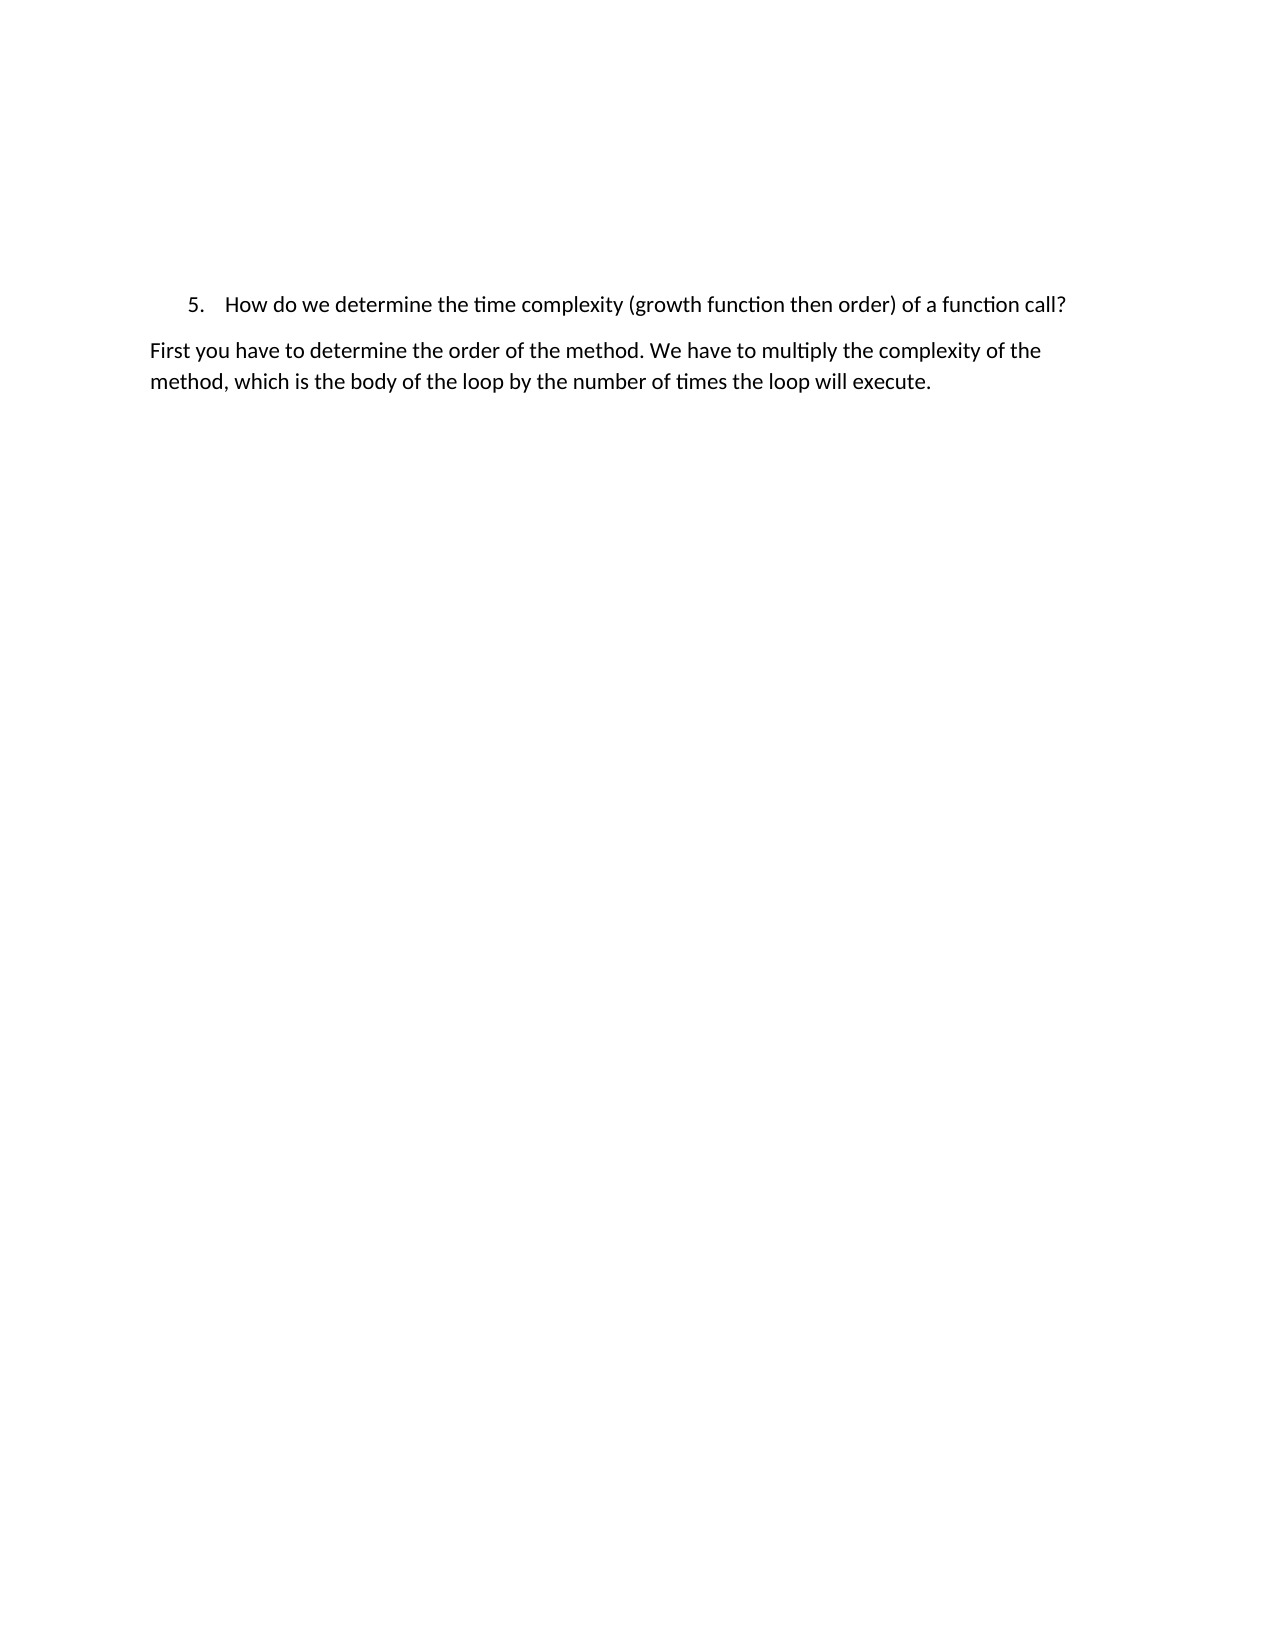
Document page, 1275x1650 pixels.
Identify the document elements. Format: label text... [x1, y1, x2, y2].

text First you have to determine the order of the method. We have to multiply the complexity of the method, which is the body of the loop by the number of times the loop will execute. [150, 337, 1125, 395]
list How do we determine the time complexity (growth function then order) of a function call? [187, 290, 1125, 318]
